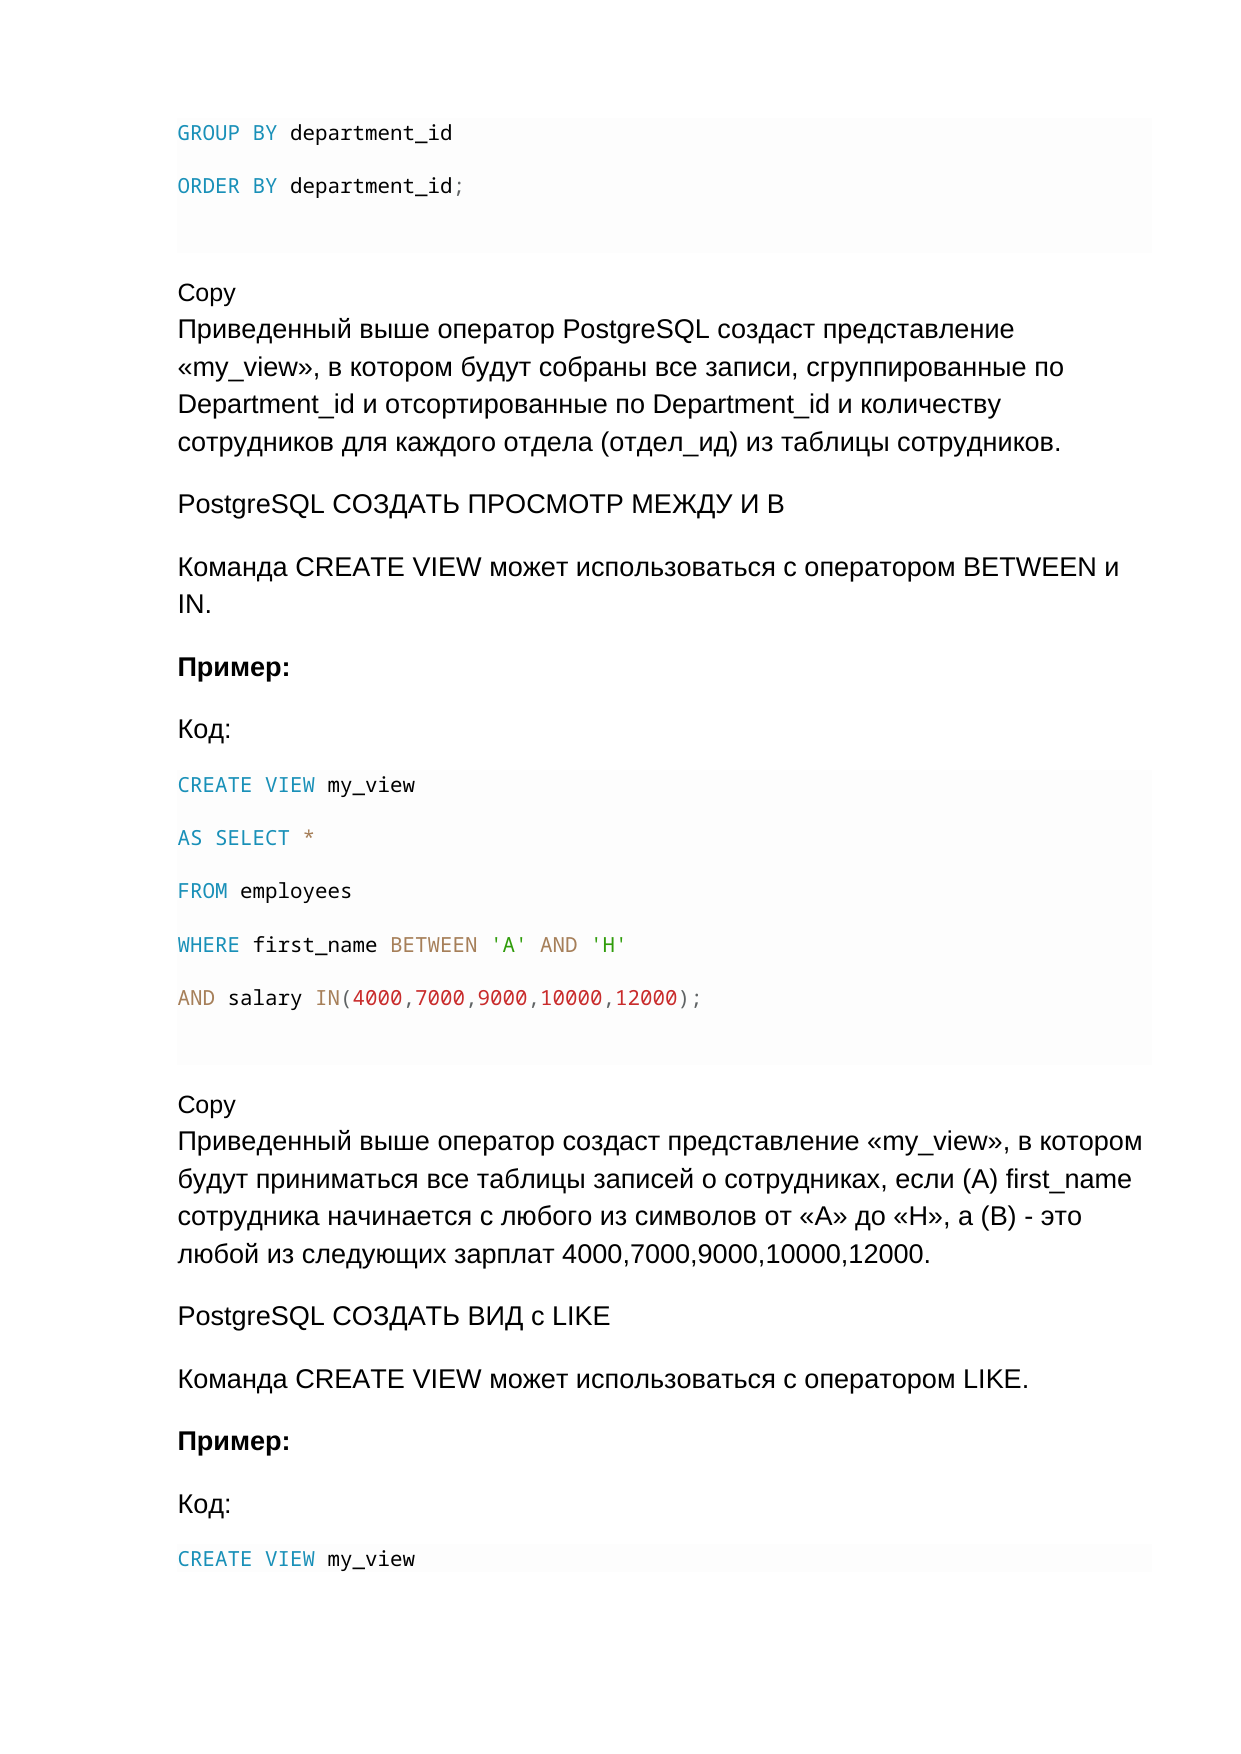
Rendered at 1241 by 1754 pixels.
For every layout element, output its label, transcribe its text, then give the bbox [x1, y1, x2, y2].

text Приведенный выше оператор создаст представление «my_view», в котором будут приниматься все таблицы записей о сотрудниках, если (A) first_name сотрудника начинается с любого из символов от «A» до «H», а (B) - это любой из следующих зарплат 4000,7000,9000,10000,12000. [177, 1119, 1152, 1269]
text AND salary IN(4000,7000,9000,10000,12000); [177, 983, 1152, 1012]
text Приведенный выше оператор PostgreSQL создаст представление «my_view», в котором будут собраны все записи, сгруппированные по Department_id и отсортированные по Department_id и количеству сотрудников для каждого отдела (отдел_ид) из таблицы сотрудников. [177, 307, 1152, 457]
text FROM employees [177, 877, 1152, 905]
text PostgreSQL СОЗДАТЬ ПРОСМОТР МЕЖДУ И В [177, 482, 1152, 520]
text Пример: [177, 645, 1152, 682]
text ORDER BY department_id; [177, 172, 1152, 200]
text AS SELECT * [177, 823, 1152, 852]
text PostgreSQL СОЗДАТЬ ВИД с LIKE [177, 1294, 1152, 1332]
text WHERE first_name BETWEEN 'A' AND 'H' [177, 930, 1152, 958]
text CREATE VIEW my_view [177, 1544, 1152, 1572]
text GROUP BY department_id [177, 118, 1152, 147]
text Команда CREATE VIEW может использоваться с оператором BETWEEN и IN. [177, 545, 1152, 620]
text Код: [177, 707, 1152, 745]
text Команда CREATE VIEW может использоваться с оператором LIKE. [177, 1357, 1152, 1394]
text CREATE VIEW my_view [177, 770, 1152, 798]
text Copy [177, 1090, 1152, 1119]
text Код: [177, 1482, 1152, 1519]
text Пример: [177, 1419, 1152, 1457]
text Copy [177, 278, 1152, 307]
